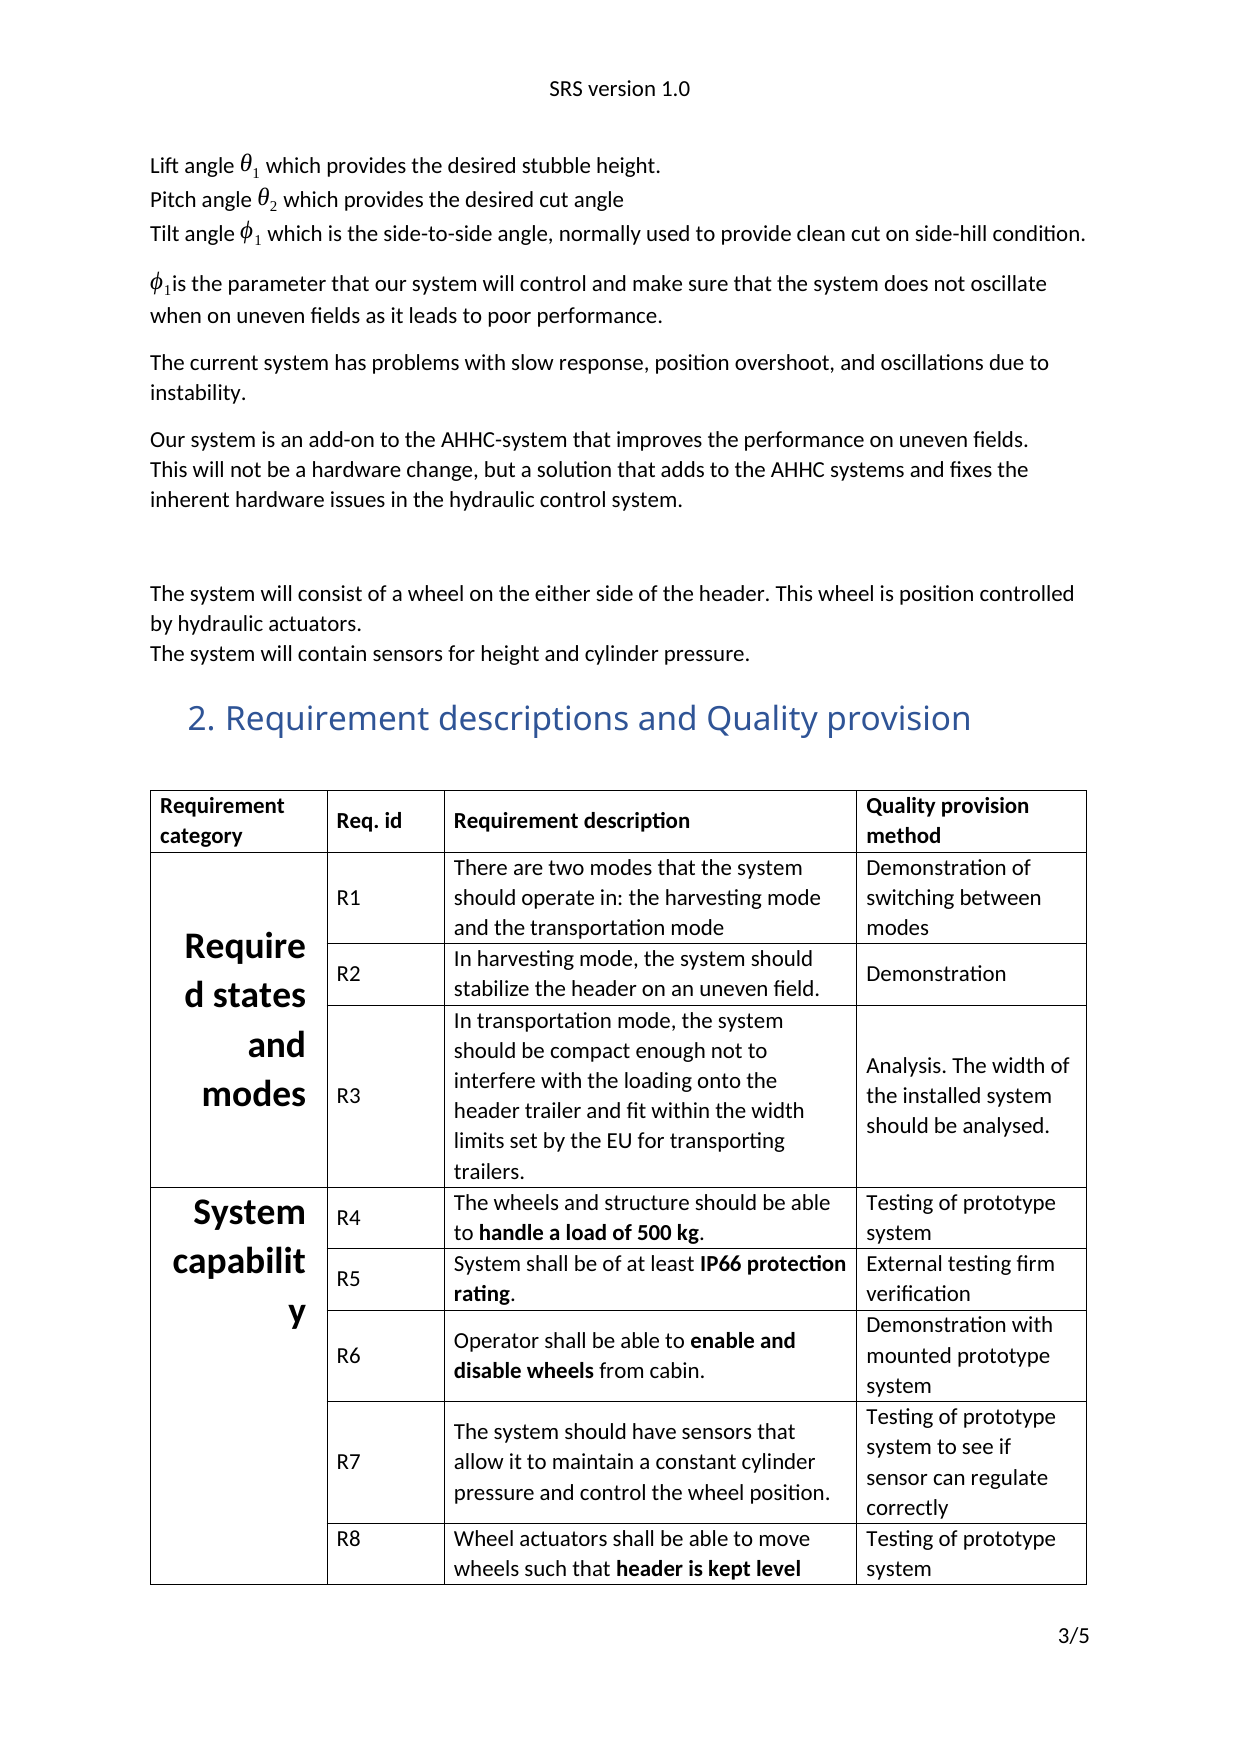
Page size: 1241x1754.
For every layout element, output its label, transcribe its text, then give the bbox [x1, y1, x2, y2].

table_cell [445, 1524, 856, 1584]
table_header Requirement category [151, 791, 327, 852]
table_cell R8 [328, 1524, 444, 1584]
table_cell R6 [328, 1311, 444, 1401]
table_cell The system should have sensors that allow it to maintain a constant cylinder pressure and control the wheel position. [445, 1402, 856, 1523]
table_header Req. id [328, 791, 444, 852]
table_cell R2 [328, 944, 444, 1005]
table_cell R7 [328, 1402, 444, 1523]
table_cell R4 [328, 1188, 444, 1248]
table_cell R1 [328, 853, 444, 943]
table_cell Required states and modes [151, 853, 327, 1187]
table_cell R3 [328, 1006, 444, 1187]
text Lift angle which provides the desired stubble height. Pitch angle which provides the desired cut angle Tilt angle which is the side-to-side angle, normally used to provide clean cut on side-hill condition. [150, 150, 1090, 248]
text The system will consist of a wheel on the either side of the header. This wheel is position controlled by hydraulic actuators. The system will contain sensors for height and cylinder pressure. [150, 579, 1090, 667]
table_cell Testing of prototype system [857, 1188, 1086, 1248]
table_cell Testing of prototype system to see if sensor can regulate correctly [857, 1402, 1086, 1523]
table_cell Demonstration with mounted prototype system [857, 1311, 1086, 1401]
table_cell System shall be of at least IP66 protection rating. [445, 1249, 856, 1309]
table_cell Operator shall be able to enable and disable wheels from cabin. [445, 1311, 856, 1401]
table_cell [857, 1524, 1086, 1584]
table_cell Demonstration of switching between modes [857, 853, 1086, 943]
table_cell The wheels and structure should be able to handle a load of 500 kg. [445, 1188, 856, 1248]
table_cell Analysis. The width of the installed system should be analysed. [857, 1006, 1086, 1187]
text is the parameter that our system will control and make sure that the system does not oscillate when on uneven fields as it leads to poor performance. [150, 267, 1090, 329]
text Our system is an add-on to the AHHC-system that improves the performance on uneven fields. This will not be a hardware change, but a solution that adds to the AHHC systems and fixes the inherent hardware issues in the hydraulic control system. [150, 425, 1090, 513]
table_cell System capability [151, 1188, 327, 1584]
table_cell In transportation mode, the system should be compact enough not to interfere with the loading onto the header trailer and fit within the width limits set by the EU for transporting trailers. [445, 1006, 856, 1187]
table_header Quality provision method [857, 791, 1086, 852]
table_header Requirement description [445, 791, 856, 852]
table_cell In harvesting mode, the system should stabilize the header on an uneven field. [445, 944, 856, 1005]
table_cell External testing firm verification [857, 1249, 1086, 1309]
subtitle Requirement descriptions and Quality provision [187, 694, 1090, 740]
table_cell Demonstration [857, 944, 1086, 1005]
text The current system has problems with slow response, position overshoot, and oscillations due to instability. [150, 348, 1090, 406]
table_cell There are two modes that the system should operate in: the harvesting mode and the transportation mode [445, 853, 856, 943]
table_cell R5 [328, 1249, 444, 1309]
